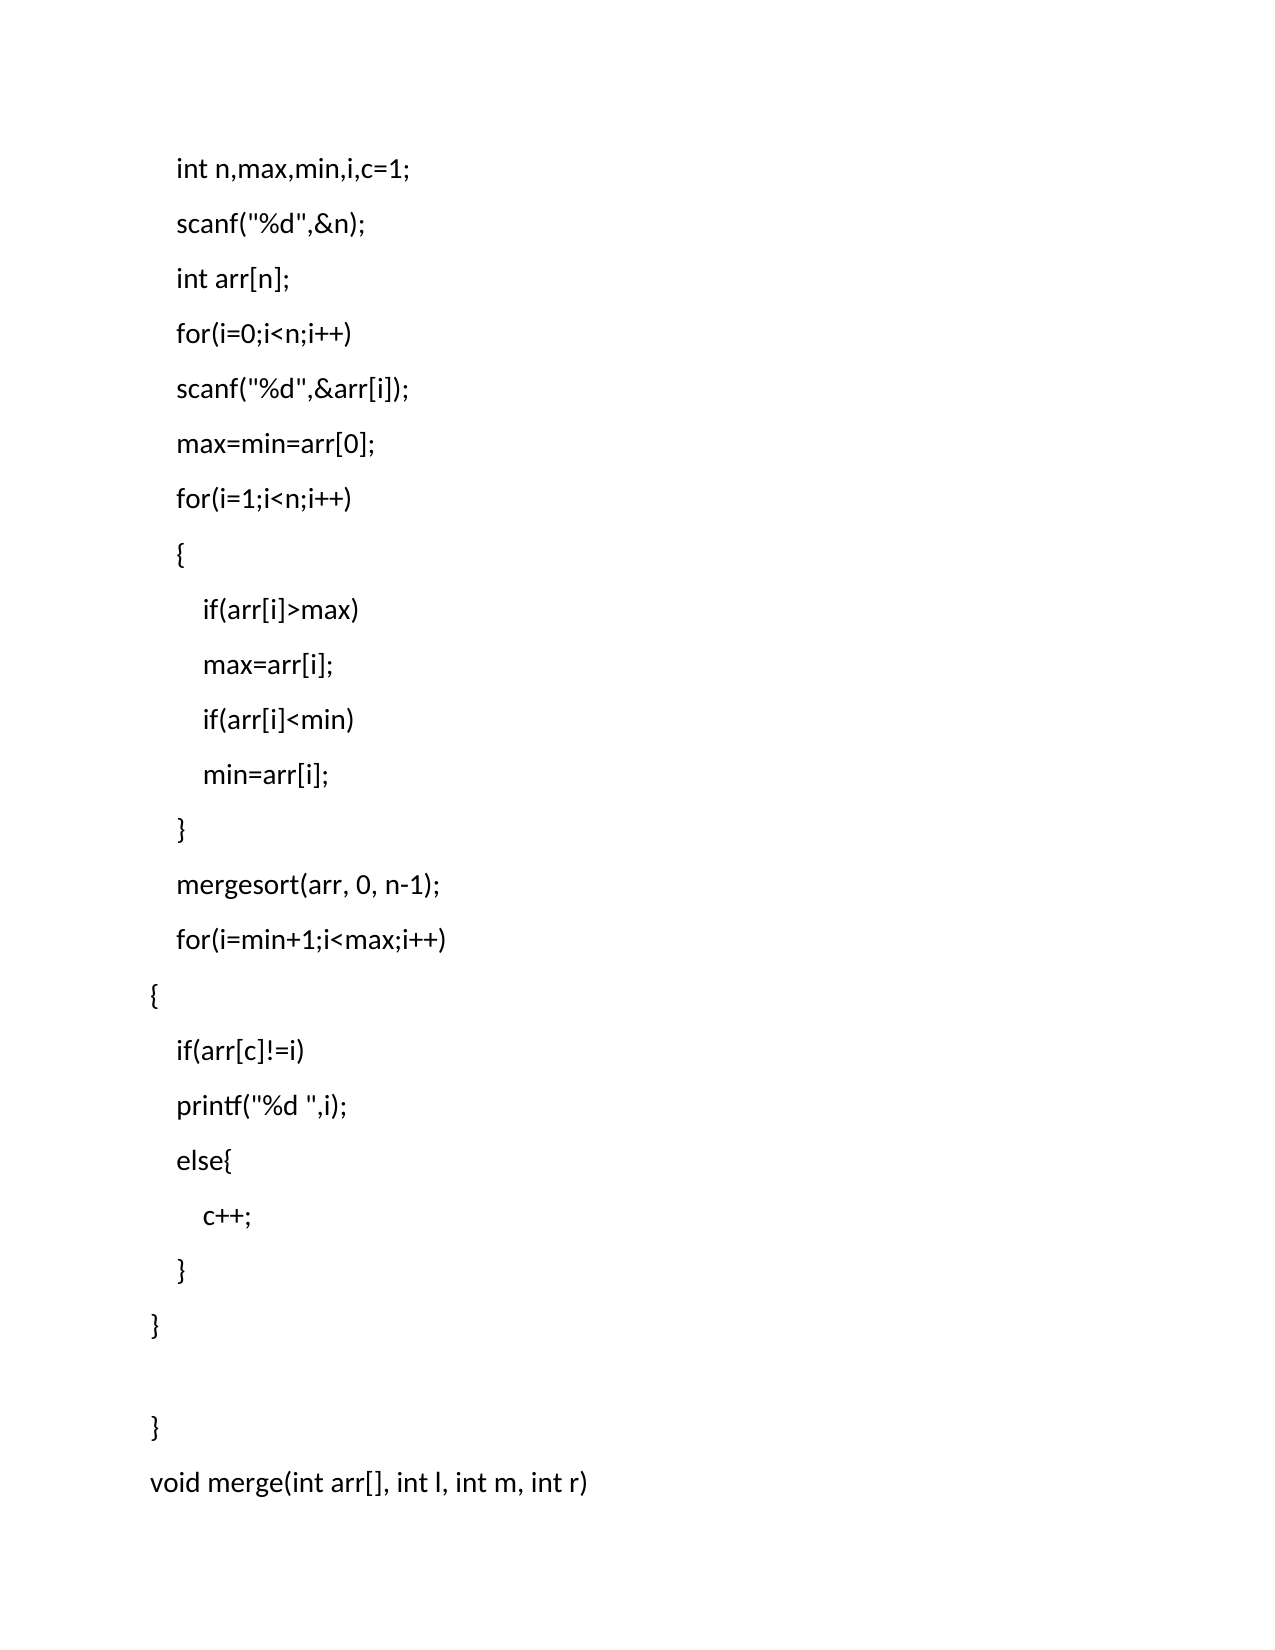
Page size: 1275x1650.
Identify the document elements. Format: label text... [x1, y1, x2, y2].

text printf("%d ",i); [150, 1087, 1125, 1122]
text max=arr[i]; [150, 646, 1125, 682]
text for(i=min+1;i<max;i++) [150, 921, 1125, 957]
text } [150, 811, 1125, 847]
text max=min=arr[0]; [150, 426, 1125, 461]
text { [150, 977, 1125, 1012]
text } [150, 1252, 1125, 1288]
text } [150, 1307, 1125, 1343]
text for(i=1;i<n;i++) [150, 481, 1125, 516]
text else{ [150, 1142, 1125, 1177]
text void merge(int arr[], int l, int m, int r) [150, 1464, 1125, 1500]
text for(i=0;i<n;i++) [150, 315, 1125, 351]
text if(arr[c]!=i) [150, 1032, 1125, 1067]
text scanf("%d",&n); [150, 205, 1125, 241]
text if(arr[i]>max) [150, 591, 1125, 626]
text scanf("%d",&arr[i]); [150, 370, 1125, 406]
text } [150, 1409, 1125, 1445]
text mergesort(arr, 0, n-1); [150, 866, 1125, 902]
text min=arr[i]; [150, 756, 1125, 792]
text int n,max,min,i,c=1; [150, 150, 1125, 186]
text int arr[n]; [150, 260, 1125, 296]
text { [150, 536, 1125, 571]
text c++; [150, 1197, 1125, 1233]
text if(arr[i]<min) [150, 701, 1125, 737]
